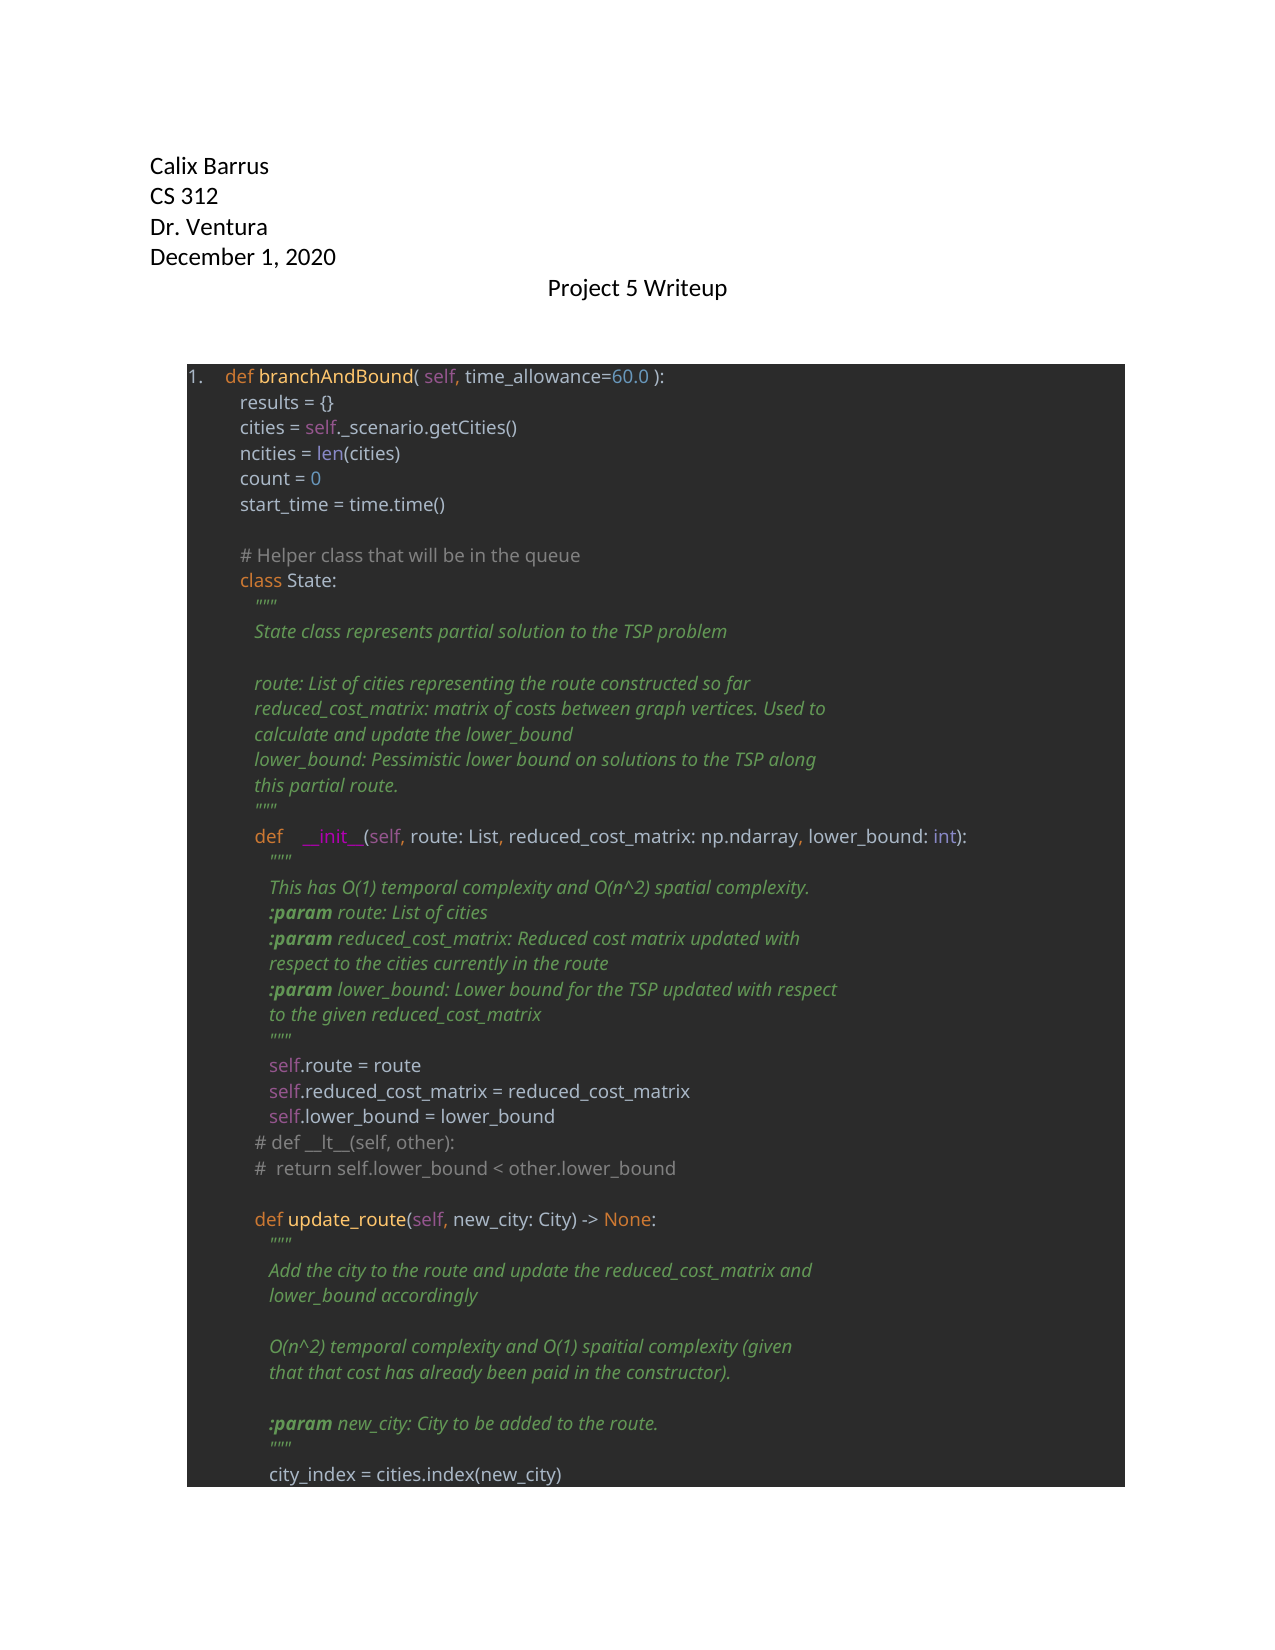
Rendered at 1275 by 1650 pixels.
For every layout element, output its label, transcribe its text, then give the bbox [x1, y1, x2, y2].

text Dr. Ventura [150, 211, 1125, 242]
text Project 5 Writeup [150, 272, 1125, 333]
text Calix Barrus [150, 150, 1125, 181]
text December 1, 2020 [150, 242, 1125, 272]
text CS 312 [150, 181, 1125, 211]
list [187, 364, 1125, 1487]
